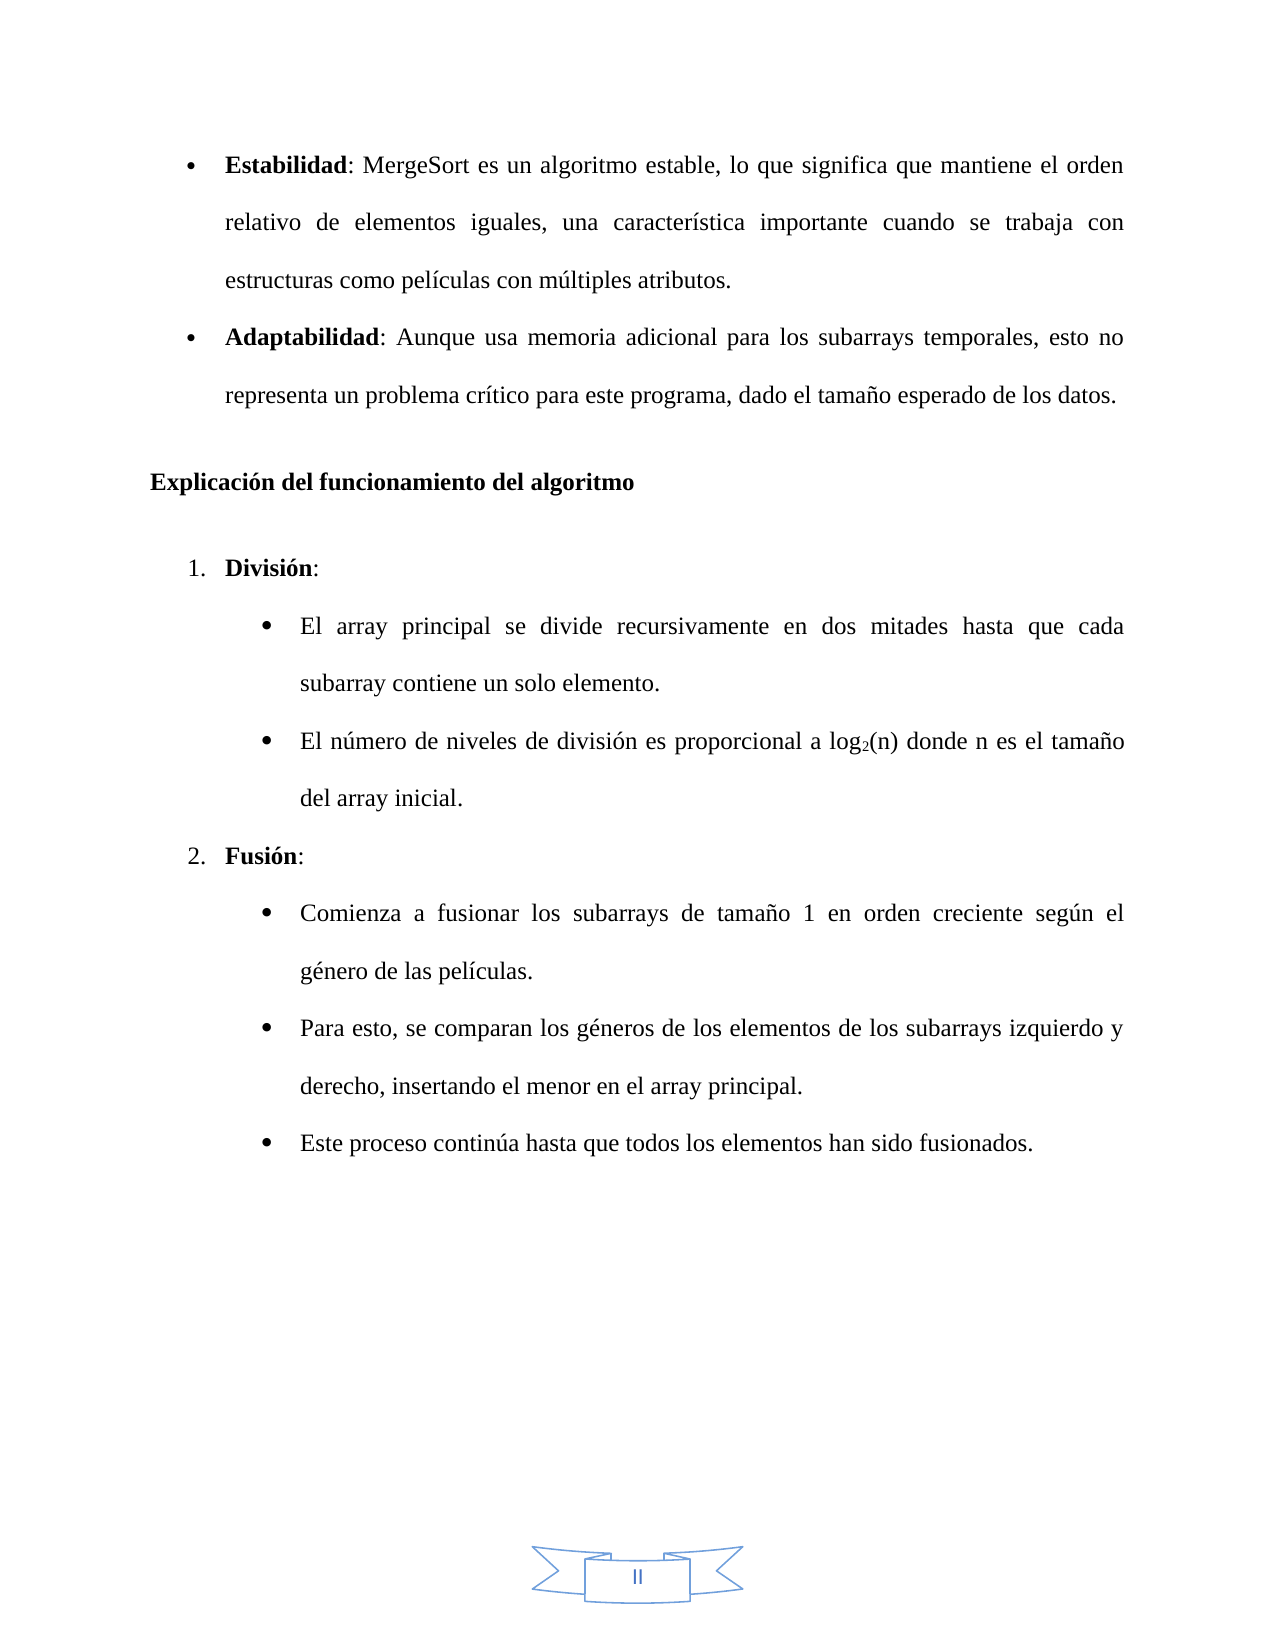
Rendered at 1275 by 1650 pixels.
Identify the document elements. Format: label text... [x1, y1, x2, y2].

list El número de niveles de división es proporcional a log2(n) donde n es el tamaño del array inicial. [262, 726, 1125, 812]
list El array principal se divide recursivamente en dos mitades hasta que cada subarray contiene un solo elemento. [262, 611, 1125, 697]
list Estabilidad: MergeSort es un algoritmo estable, lo que significa que mantiene el orden relativo de elementos iguales, una característica importante cuando se trabaja con estructuras como películas con múltiples atributos. [187, 150, 1125, 294]
list División: [187, 553, 1125, 582]
list Comienza a fusionar los subarrays de tamaño 1 en orden creciente según el género de las películas. [262, 898, 1125, 984]
list Este proceso continúa hasta que todos los elementos han sido fusionados. [262, 1128, 1125, 1157]
list Adaptabilidad: Aunque usa memoria adicional para los subarrays temporales, esto no representa un problema crítico para este programa, dado el tamaño esperado de los datos. [187, 322, 1125, 409]
list Fusión: [187, 841, 1125, 869]
list Para esto, se comparan los géneros de los elementos de los subarrays izquierdo y derecho, insertando el menor en el array principal. [262, 1013, 1125, 1099]
text Explicación del funcionamiento del algoritmo [150, 467, 1125, 495]
